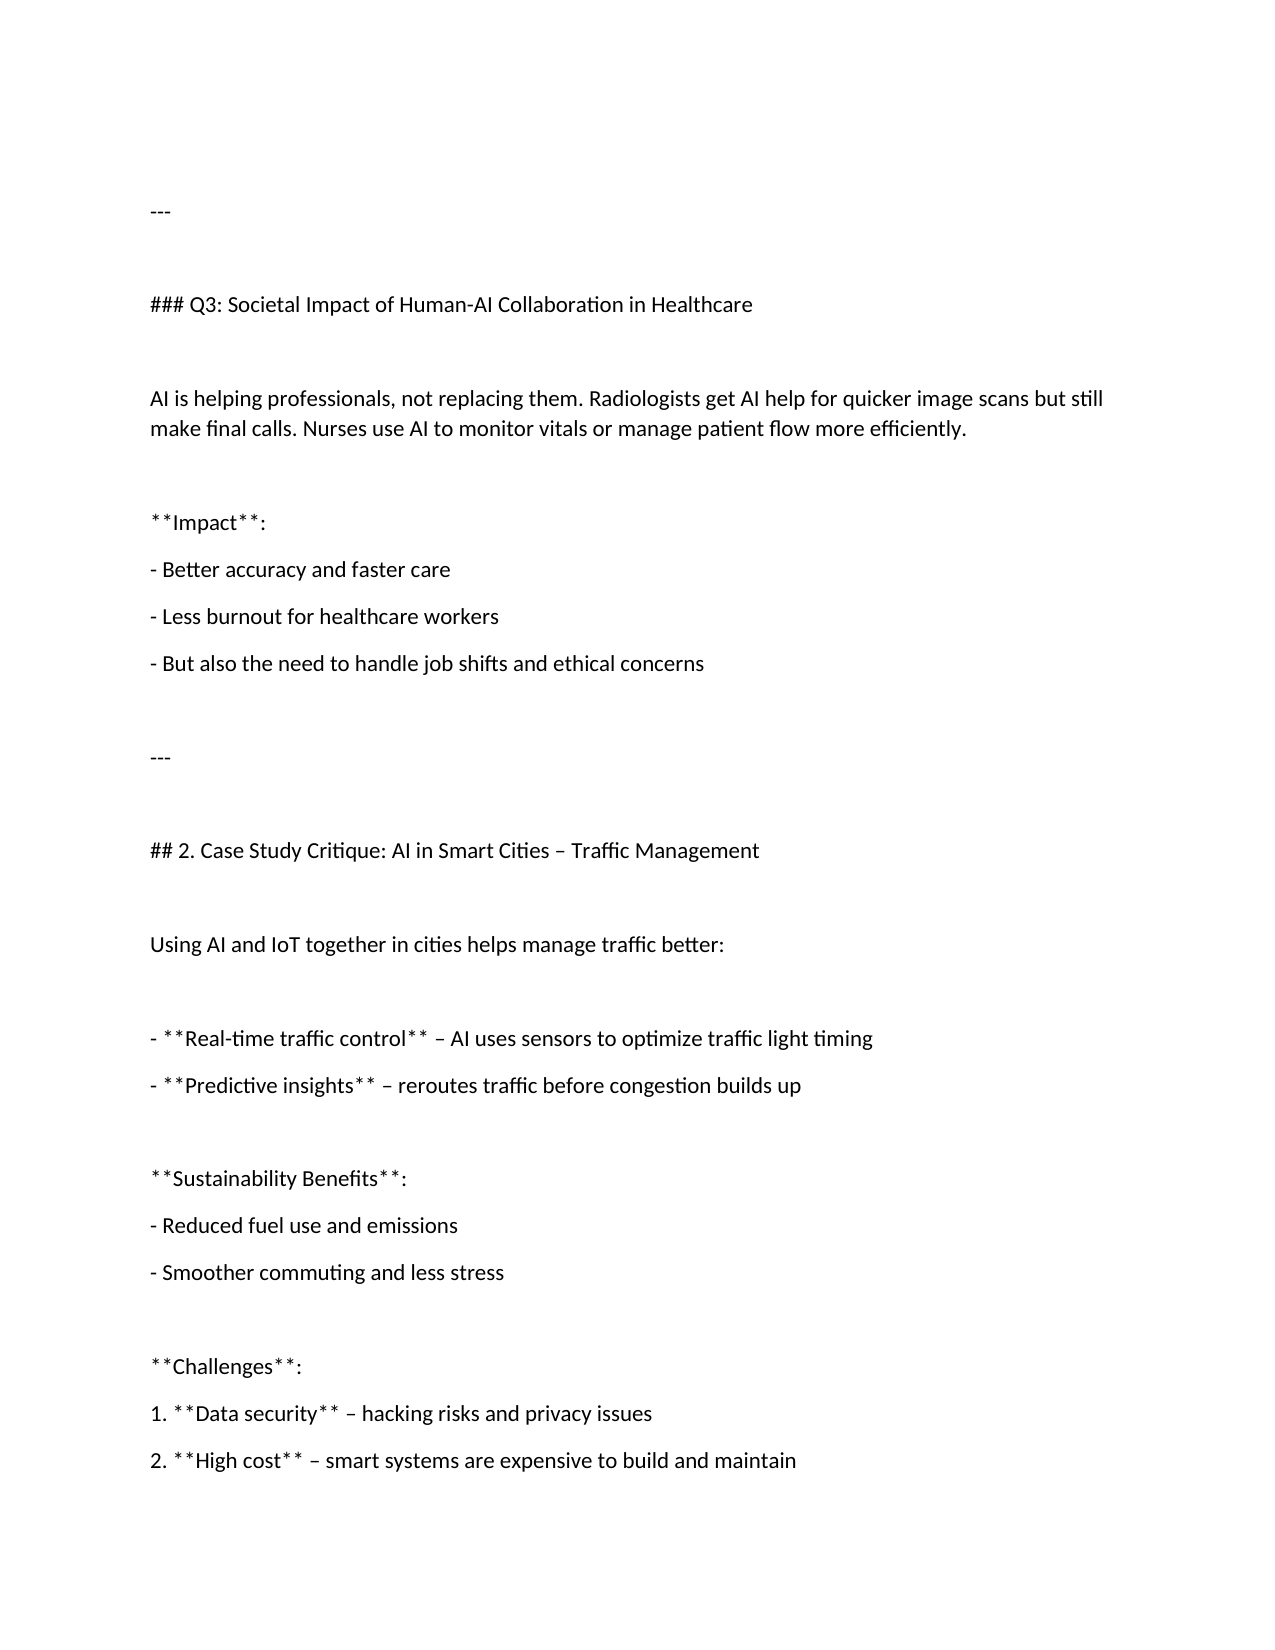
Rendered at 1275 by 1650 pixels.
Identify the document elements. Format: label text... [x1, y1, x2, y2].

text - Smoother commuting and less stress [150, 1258, 1125, 1286]
text AI is helping professionals, not replacing them. Radiologists get AI help for quicker image scans but still make final calls. Nurses use AI to monitor vitals or manage patient flow more efficiently. [150, 384, 1125, 443]
text **Challenges**: [150, 1352, 1125, 1380]
text --- [150, 197, 1125, 225]
text - Less burnout for healthcare workers [150, 602, 1125, 630]
text **Sustainability Benefits**: [150, 1164, 1125, 1193]
text - Better accuracy and faster care [150, 555, 1125, 583]
text ### Q3: Societal Impact of Human-AI Collaboration in Healthcare [150, 291, 1125, 319]
text Using AI and IoT together in cities helps manage traffic better: [150, 930, 1125, 958]
text **Impact**: [150, 508, 1125, 536]
text - Reduced fuel use and emissions [150, 1211, 1125, 1239]
text ## 2. Case Study Critique: AI in Smart Cities – Traffic Management [150, 836, 1125, 864]
text - But also the need to handle job shifts and ethical concerns [150, 649, 1125, 677]
text 2. **High cost** – smart systems are expensive to build and maintain [150, 1446, 1125, 1474]
text 1. **Data security** – hacking risks and privacy issues [150, 1399, 1125, 1427]
text --- [150, 743, 1125, 771]
text - **Predictive insights** – reroutes traffic before congestion builds up [150, 1071, 1125, 1099]
text - **Real-time traffic control** – AI uses sensors to optimize traffic light timing [150, 1024, 1125, 1052]
